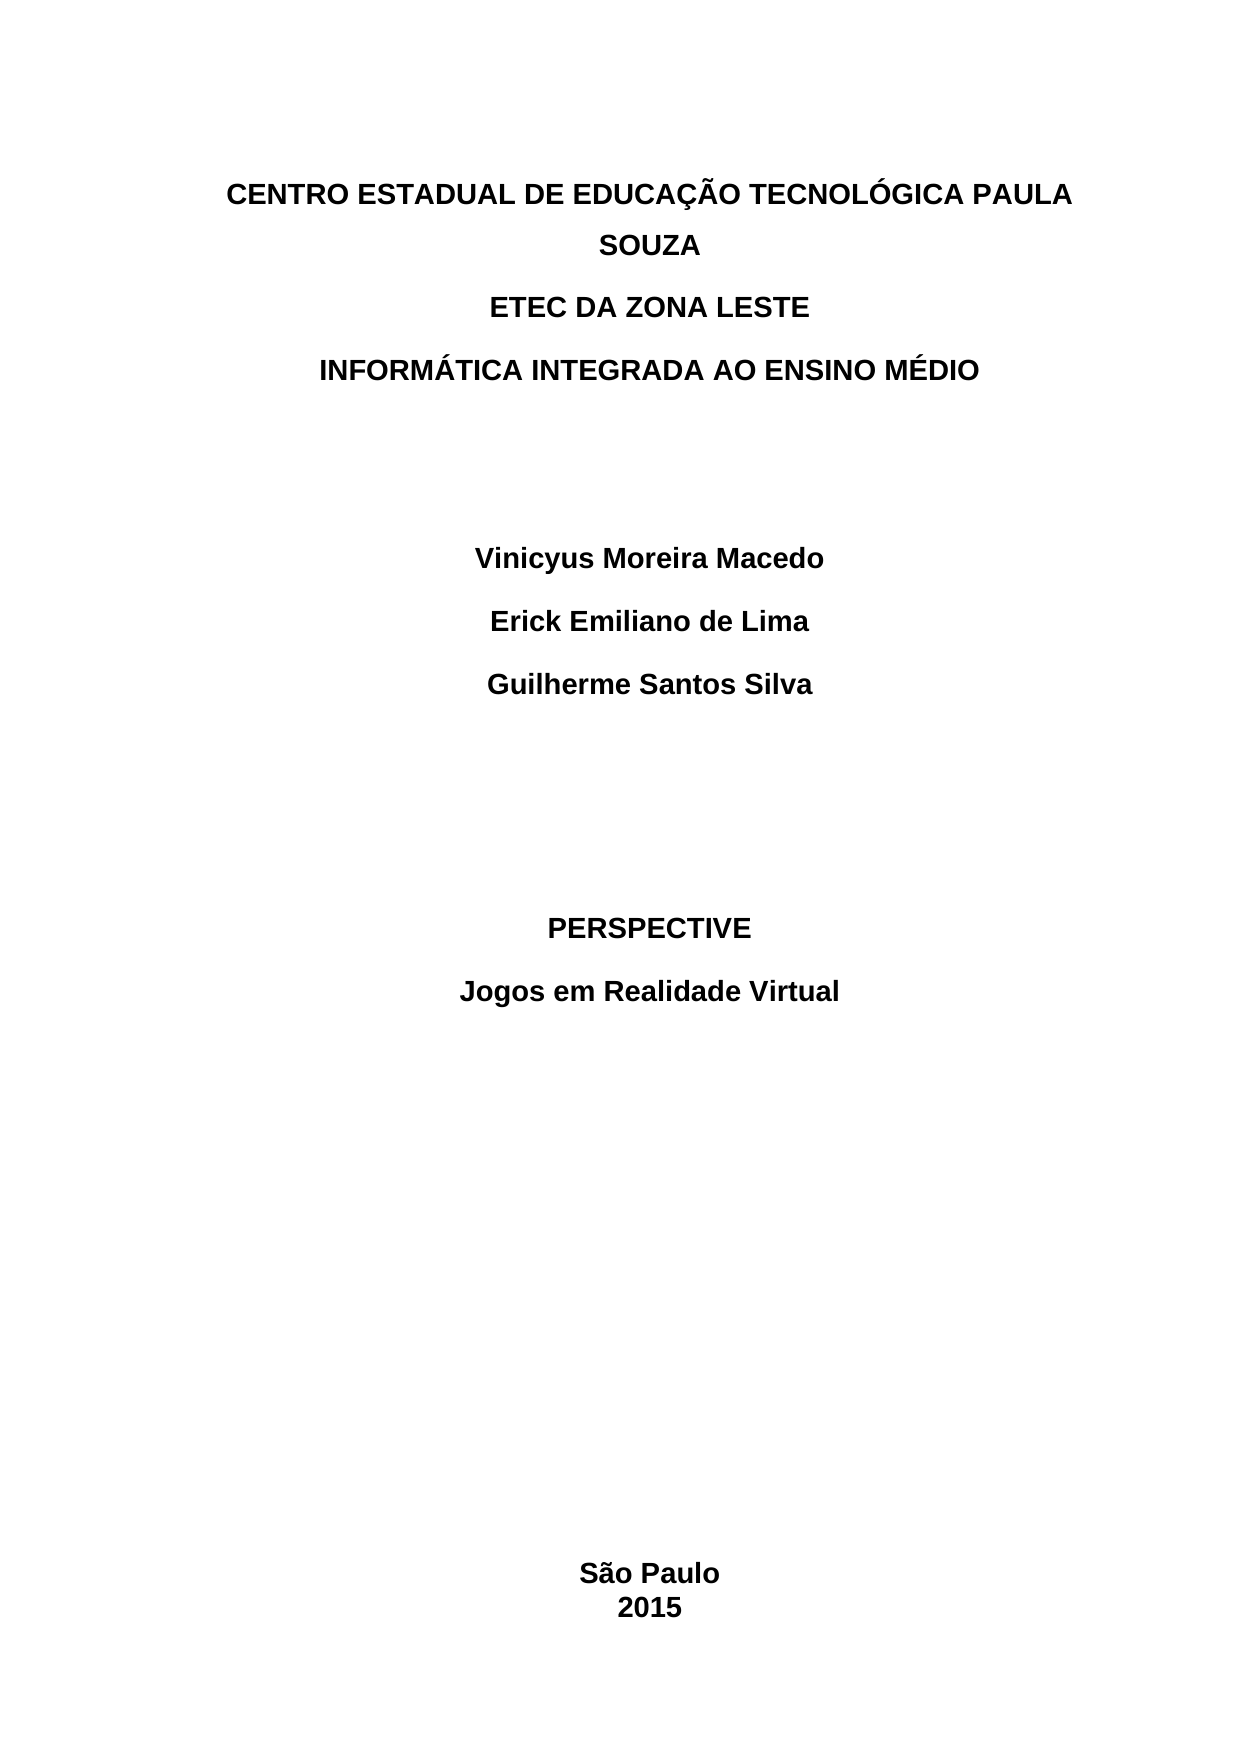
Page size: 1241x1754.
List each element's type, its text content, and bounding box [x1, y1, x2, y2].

text Guilherme Santos Silva [177, 667, 1122, 701]
text ETEC DA ZONA LESTE [177, 290, 1122, 324]
text Jogos em Realidade Virtual [177, 974, 1122, 1008]
text São Paulo [177, 1556, 1122, 1590]
text INFORMÁTICA INTEGRADA AO ENSINO MÉDIO [177, 353, 1122, 387]
text 2015 [177, 1590, 1122, 1623]
text CENTRO ESTADUAL DE EDUCAÇÃO TECNOLÓGICA PAULA SOUZA [177, 177, 1122, 261]
text PERSPECTIVE [177, 911, 1122, 945]
text Erick Emiliano de Lima [177, 604, 1122, 638]
text Vinicyus Moreira Macedo [177, 542, 1122, 575]
